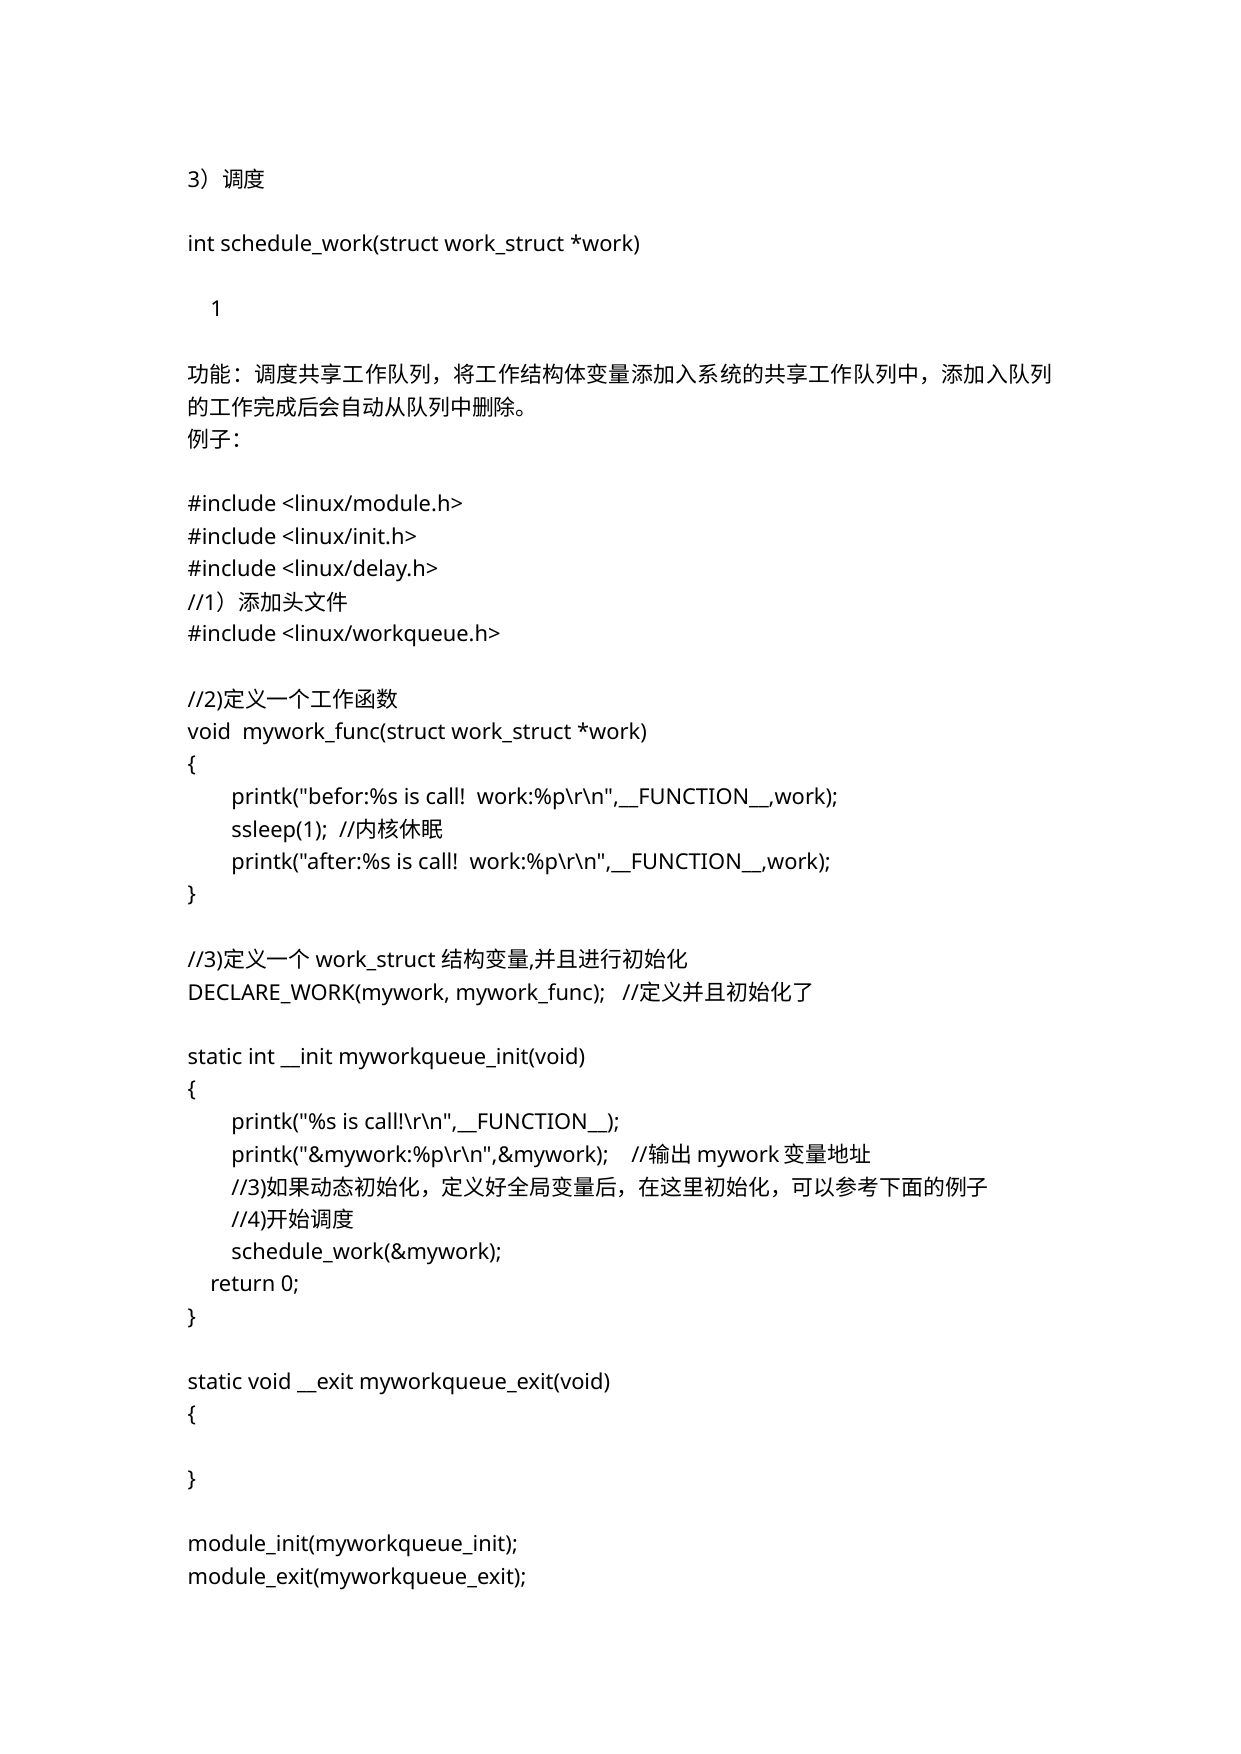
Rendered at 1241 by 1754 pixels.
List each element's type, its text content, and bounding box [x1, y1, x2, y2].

text #include <linux/delay.h> [187, 552, 1053, 584]
text static void __exit myworkqueue_exit(void) [187, 1364, 1053, 1397]
text } [187, 1462, 1053, 1494]
text //3)定义一个 work_struct 结构变量,并且进行初始化 [187, 942, 1053, 974]
text 1 [187, 292, 1053, 324]
text 例子： [187, 422, 1053, 454]
text static int __init myworkqueue_init(void) [187, 1039, 1053, 1072]
text #include <linux/module.h> [187, 487, 1053, 519]
text { [187, 747, 1053, 779]
text void mywork_func(struct work_struct *work) [187, 714, 1053, 747]
text int schedule_work(struct work_struct *work) [187, 227, 1053, 259]
text #include <linux/init.h> [187, 519, 1053, 552]
text ssleep(1); //内核休眠 [187, 812, 1053, 844]
text 3）调度 [187, 162, 1053, 194]
text { [187, 1072, 1053, 1104]
text } [187, 1299, 1053, 1332]
text DECLARE_WORK(mywork, mywork_func); //定义并且初始化了 [187, 974, 1053, 1007]
text return 0; [187, 1267, 1053, 1299]
text printk("after:%s is call! work:%p\r\n",__FUNCTION__,work); [187, 844, 1053, 877]
text #include <linux/workqueue.h> [187, 617, 1053, 649]
text } [187, 877, 1053, 909]
text printk("&mywork:%p\r\n",&mywork); //输出 mywork变量地址 [187, 1137, 1053, 1169]
text schedule_work(&mywork); [187, 1234, 1053, 1267]
text //1）添加头文件 [187, 584, 1053, 617]
text printk("befor:%s is call! work:%p\r\n",__FUNCTION__,work); [187, 779, 1053, 812]
text //4)开始调度 [187, 1202, 1053, 1234]
text module_exit(myworkqueue_exit); [187, 1559, 1053, 1592]
text { [187, 1397, 1053, 1429]
text printk("%s is call!\r\n",__FUNCTION__); [187, 1104, 1053, 1137]
text module_init(myworkqueue_init); [187, 1527, 1053, 1559]
text 功能：调度共享工作队列，将工作结构体变量添加入系统的共享工作队列中，添加入队列的工作完成后会自动从队列中删除。 [187, 357, 1053, 422]
text //3)如果动态初始化，定义好全局变量后，在这里初始化，可以参考下面的例子 [187, 1169, 1053, 1202]
text //2)定义一个工作函数 [187, 682, 1053, 714]
